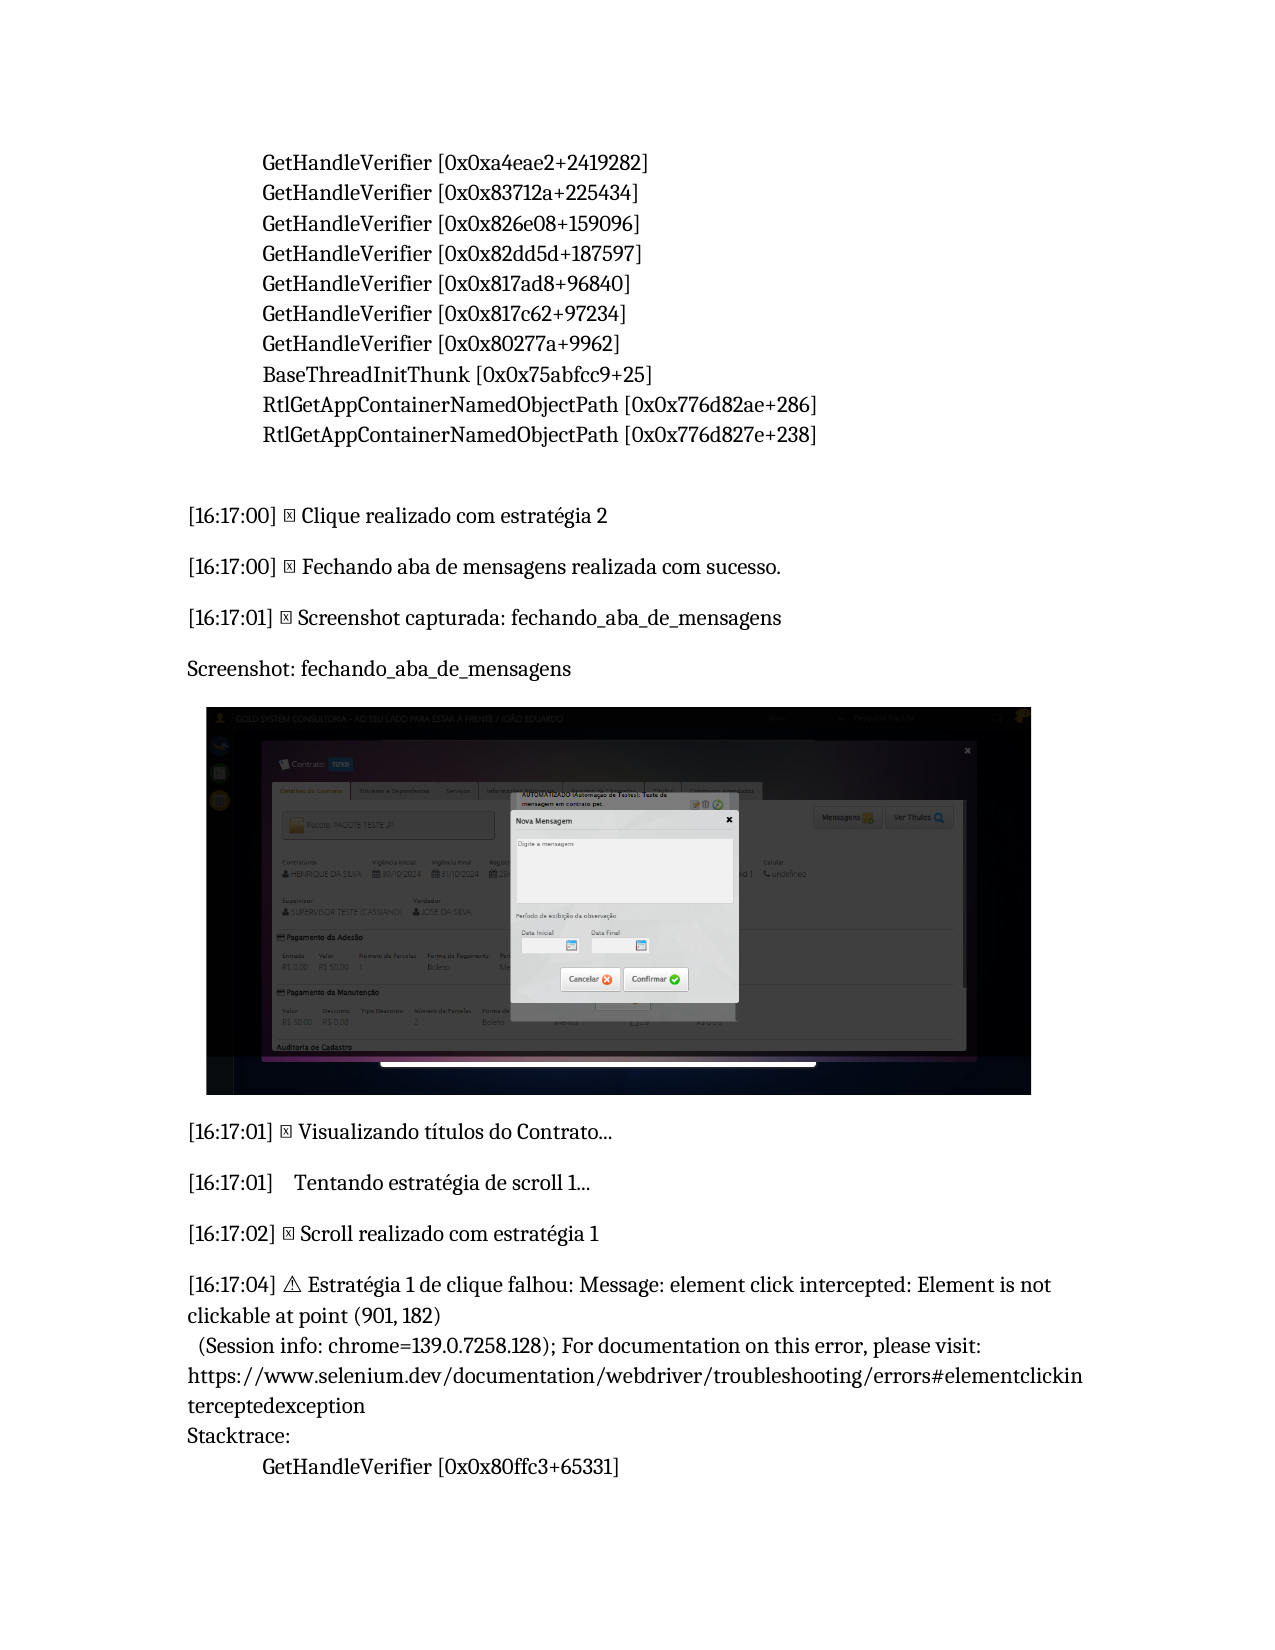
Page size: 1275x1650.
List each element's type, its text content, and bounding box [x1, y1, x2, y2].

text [187, 150, 1087, 478]
text [16:17:01] 🔄 Visualizando títulos do Contrato... [187, 1119, 1087, 1145]
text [187, 1272, 1087, 1480]
text [16:17:00] ✅ Fechando aba de mensagens realizada com sucesso. [187, 554, 1087, 581]
text [16:17:00] ✅ Clique realizado com estratégia 2 [187, 503, 1087, 529]
text [16:17:02] ✅ Scroll realizado com estratégia 1 [187, 1221, 1087, 1247]
picture [206, 707, 1032, 1095]
text [16:17:01] 📸 Screenshot capturada: fechando_aba_de_mensagens [187, 605, 1087, 632]
text [16:17:01] Tentando estratégia de scroll 1... [187, 1170, 1087, 1196]
text Screenshot: fechando_aba_de_mensagens [187, 656, 1087, 683]
